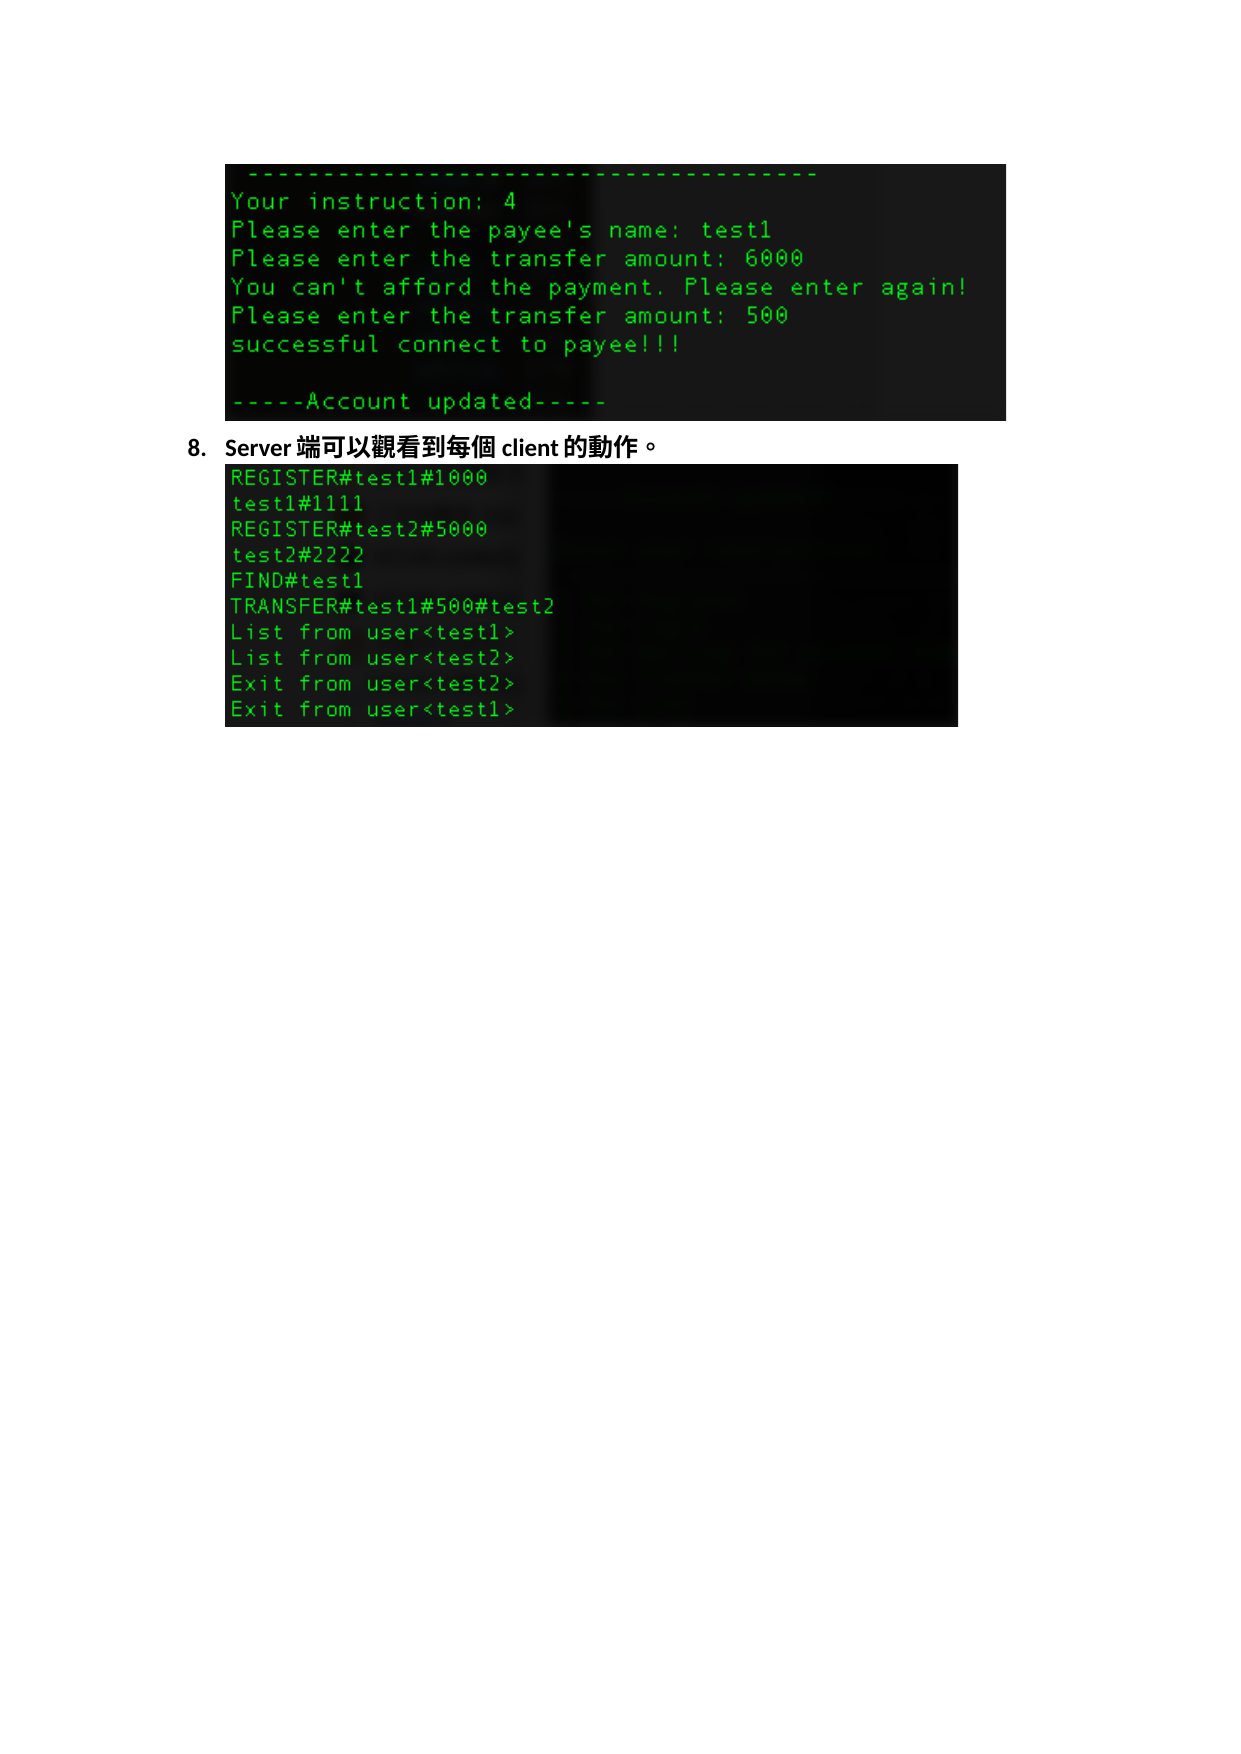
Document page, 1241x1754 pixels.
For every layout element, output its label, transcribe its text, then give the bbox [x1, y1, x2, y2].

picture [225, 164, 1007, 421]
picture [225, 464, 959, 727]
list Server端可以觀看到每個client的動作。 [187, 427, 1053, 464]
